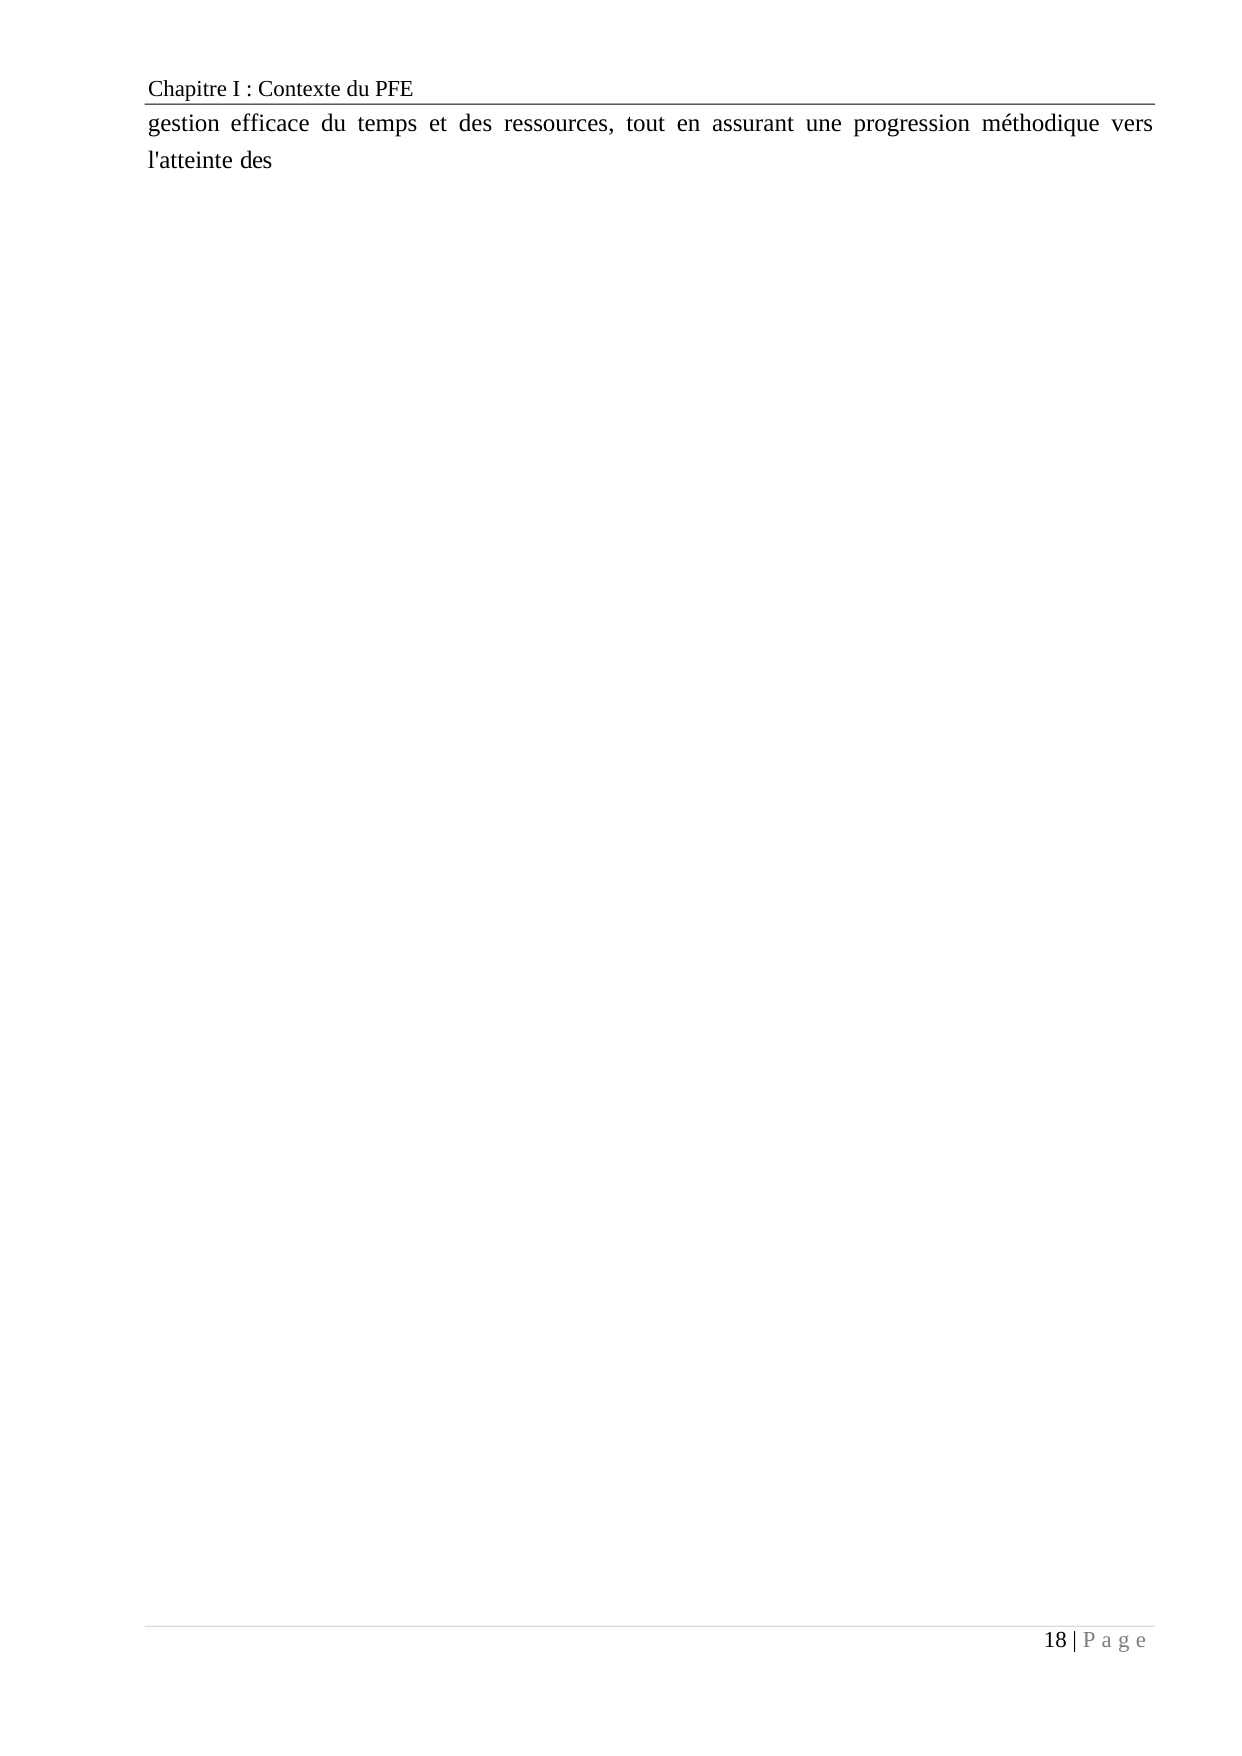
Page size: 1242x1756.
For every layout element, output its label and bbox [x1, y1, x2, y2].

text [110, 108, 1153, 174]
